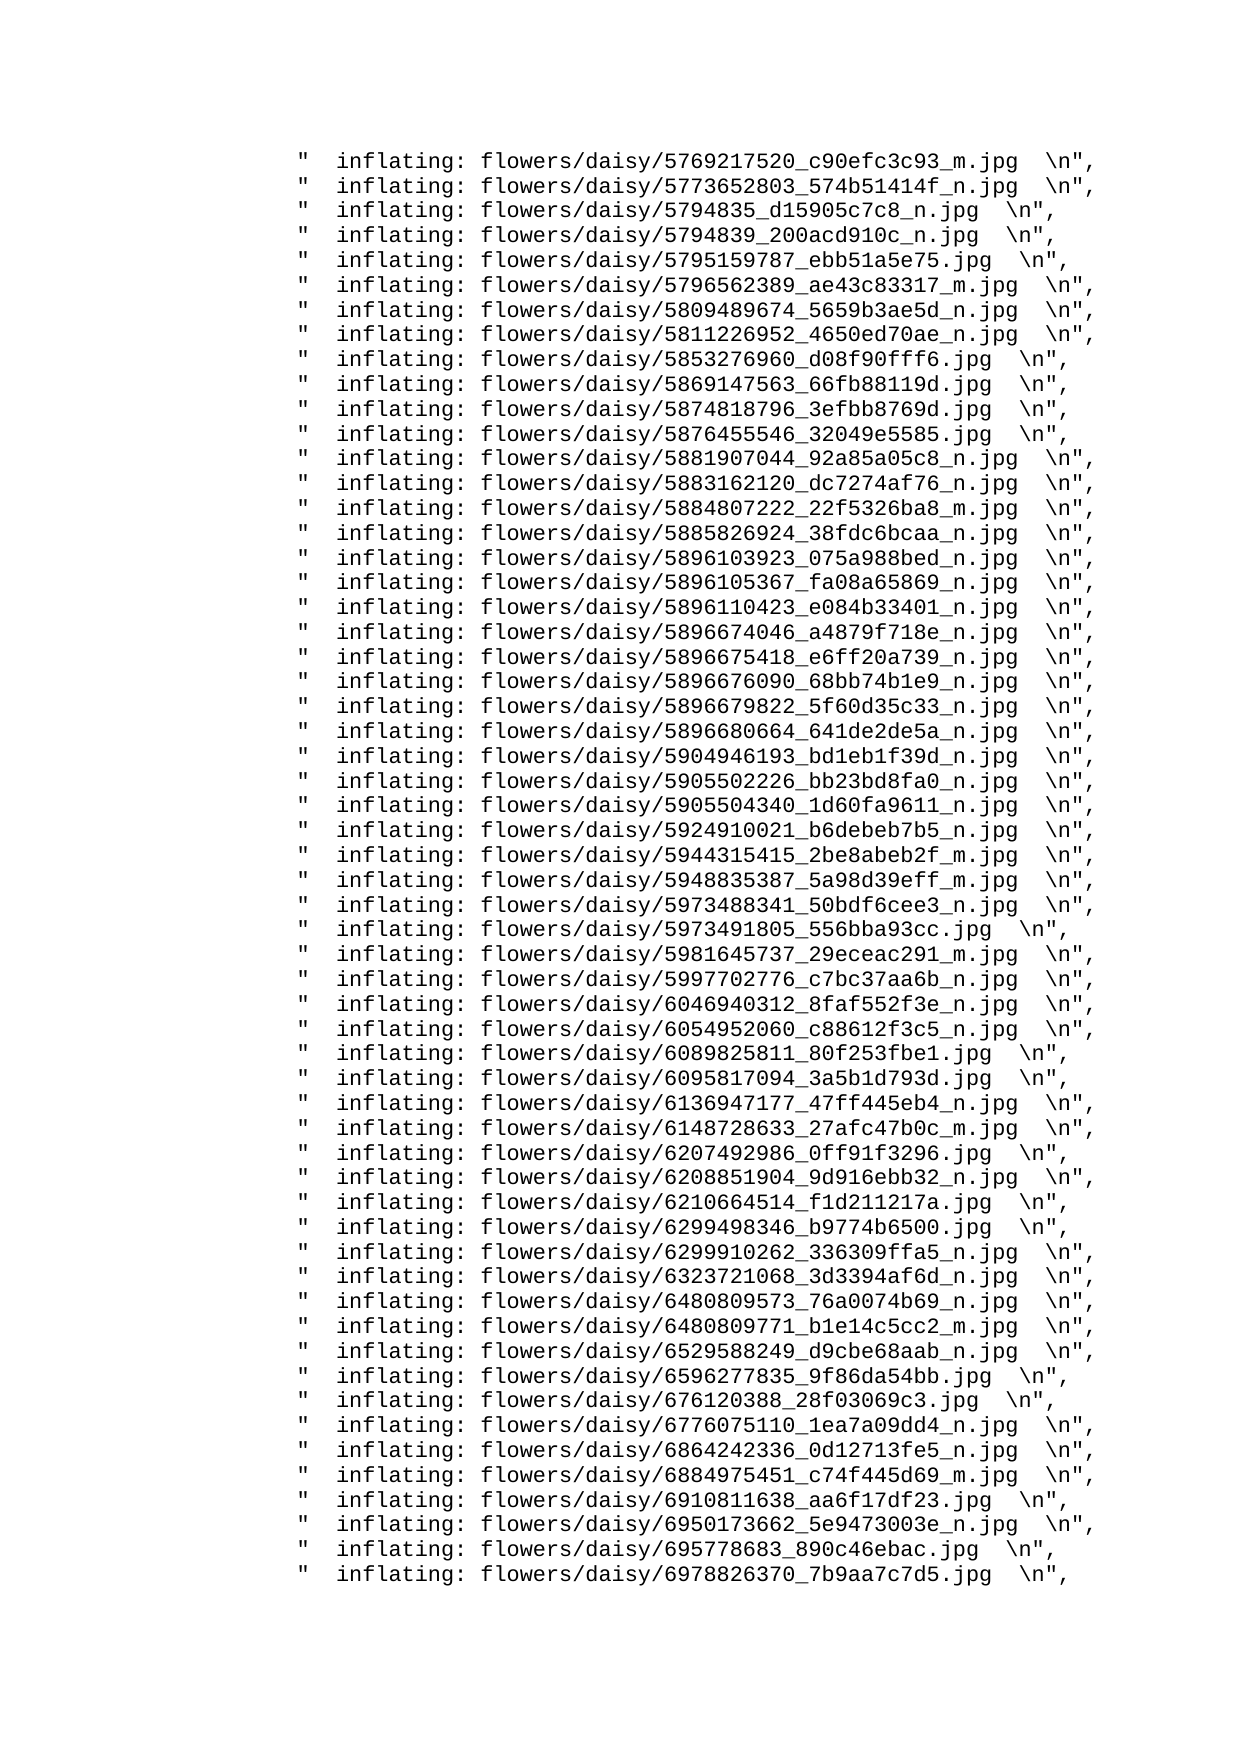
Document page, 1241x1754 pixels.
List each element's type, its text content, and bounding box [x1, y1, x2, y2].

text " inflating: flowers/daisy/5809489674_5659b3ae5d_n.jpg \n", [139, 299, 1101, 323]
text " inflating: flowers/daisy/5794835_d15905c7c8_n.jpg \n", [139, 199, 1101, 224]
text " inflating: flowers/daisy/5883162120_dc7274af76_n.jpg \n", [139, 472, 1101, 497]
text " inflating: flowers/daisy/6480809771_b1e14c5cc2_m.jpg \n", [139, 1315, 1101, 1340]
text " inflating: flowers/daisy/6136947177_47ff445eb4_n.jpg \n", [139, 1092, 1101, 1117]
text " inflating: flowers/daisy/5896110423_e084b33401_n.jpg \n", [139, 596, 1101, 621]
text " inflating: flowers/daisy/6210664514_f1d211217a.jpg \n", [139, 1191, 1101, 1216]
text " inflating: flowers/daisy/6323721068_3d3394af6d_n.jpg \n", [139, 1266, 1101, 1290]
text " inflating: flowers/daisy/5896679822_5f60d35c33_n.jpg \n", [139, 695, 1101, 720]
text " inflating: flowers/daisy/6148728633_27afc47b0c_m.jpg \n", [139, 1117, 1101, 1142]
text " inflating: flowers/daisy/5874818796_3efbb8769d.jpg \n", [139, 398, 1101, 423]
text " inflating: flowers/daisy/6095817094_3a5b1d793d.jpg \n", [139, 1067, 1101, 1092]
text " inflating: flowers/daisy/5896675418_e6ff20a739_n.jpg \n", [139, 646, 1101, 671]
text " inflating: flowers/daisy/5896680664_641de2de5a_n.jpg \n", [139, 720, 1101, 745]
text " inflating: flowers/daisy/5896105367_fa08a65869_n.jpg \n", [139, 571, 1101, 596]
text " inflating: flowers/daisy/6884975451_c74f445d69_m.jpg \n", [139, 1464, 1101, 1489]
text " inflating: flowers/daisy/5794839_200acd910c_n.jpg \n", [139, 224, 1101, 249]
text " inflating: flowers/daisy/6776075110_1ea7a09dd4_n.jpg \n", [139, 1414, 1101, 1439]
text " inflating: flowers/daisy/5948835387_5a98d39eff_m.jpg \n", [139, 869, 1101, 894]
text " inflating: flowers/daisy/5905504340_1d60fa9611_n.jpg \n", [139, 794, 1101, 819]
text " inflating: flowers/daisy/6978826370_7b9aa7c7d5.jpg \n", [139, 1563, 1101, 1588]
text " inflating: flowers/daisy/6596277835_9f86da54bb.jpg \n", [139, 1365, 1101, 1389]
text " inflating: flowers/daisy/5773652803_574b51414f_n.jpg \n", [139, 175, 1101, 199]
text " inflating: flowers/daisy/5896676090_68bb74b1e9_n.jpg \n", [139, 671, 1101, 695]
text " inflating: flowers/daisy/6208851904_9d916ebb32_n.jpg \n", [139, 1166, 1101, 1191]
text " inflating: flowers/daisy/5924910021_b6debeb7b5_n.jpg \n", [139, 819, 1101, 844]
text " inflating: flowers/daisy/5973488341_50bdf6cee3_n.jpg \n", [139, 894, 1101, 918]
text " inflating: flowers/daisy/5795159787_ebb51a5e75.jpg \n", [139, 249, 1101, 274]
text " inflating: flowers/daisy/6299910262_336309ffa5_n.jpg \n", [139, 1241, 1101, 1266]
text " inflating: flowers/daisy/676120388_28f03069c3.jpg \n", [139, 1389, 1101, 1414]
text " inflating: flowers/daisy/6864242336_0d12713fe5_n.jpg \n", [139, 1439, 1101, 1464]
text " inflating: flowers/daisy/5876455546_32049e5585.jpg \n", [139, 423, 1101, 447]
text " inflating: flowers/daisy/6299498346_b9774b6500.jpg \n", [139, 1216, 1101, 1241]
text " inflating: flowers/daisy/5905502226_bb23bd8fa0_n.jpg \n", [139, 770, 1101, 794]
text " inflating: flowers/daisy/5997702776_c7bc37aa6b_n.jpg \n", [139, 968, 1101, 993]
text " inflating: flowers/daisy/6054952060_c88612f3c5_n.jpg \n", [139, 1018, 1101, 1042]
text " inflating: flowers/daisy/6089825811_80f253fbe1.jpg \n", [139, 1042, 1101, 1067]
text " inflating: flowers/daisy/5944315415_2be8abeb2f_m.jpg \n", [139, 844, 1101, 869]
text " inflating: flowers/daisy/5896103923_075a988bed_n.jpg \n", [139, 547, 1101, 571]
text " inflating: flowers/daisy/6910811638_aa6f17df23.jpg \n", [139, 1489, 1101, 1513]
text " inflating: flowers/daisy/5869147563_66fb88119d.jpg \n", [139, 373, 1101, 398]
text " inflating: flowers/daisy/5769217520_c90efc3c93_m.jpg \n", [139, 150, 1101, 175]
text " inflating: flowers/daisy/5811226952_4650ed70ae_n.jpg \n", [139, 323, 1101, 348]
text " inflating: flowers/daisy/6046940312_8faf552f3e_n.jpg \n", [139, 993, 1101, 1018]
text " inflating: flowers/daisy/5884807222_22f5326ba8_m.jpg \n", [139, 497, 1101, 522]
text " inflating: flowers/daisy/6529588249_d9cbe68aab_n.jpg \n", [139, 1340, 1101, 1365]
text " inflating: flowers/daisy/5973491805_556bba93cc.jpg \n", [139, 918, 1101, 943]
text " inflating: flowers/daisy/6480809573_76a0074b69_n.jpg \n", [139, 1290, 1101, 1315]
text " inflating: flowers/daisy/5896674046_a4879f718e_n.jpg \n", [139, 621, 1101, 646]
text " inflating: flowers/daisy/5853276960_d08f90fff6.jpg \n", [139, 348, 1101, 373]
text " inflating: flowers/daisy/5885826924_38fdc6bcaa_n.jpg \n", [139, 522, 1101, 547]
text " inflating: flowers/daisy/6950173662_5e9473003e_n.jpg \n", [139, 1513, 1101, 1538]
text " inflating: flowers/daisy/5981645737_29eceac291_m.jpg \n", [139, 943, 1101, 968]
text " inflating: flowers/daisy/5796562389_ae43c83317_m.jpg \n", [139, 274, 1101, 299]
text " inflating: flowers/daisy/5881907044_92a85a05c8_n.jpg \n", [139, 447, 1101, 472]
text " inflating: flowers/daisy/5904946193_bd1eb1f39d_n.jpg \n", [139, 745, 1101, 770]
text " inflating: flowers/daisy/6207492986_0ff91f3296.jpg \n", [139, 1142, 1101, 1166]
text " inflating: flowers/daisy/695778683_890c46ebac.jpg \n", [139, 1538, 1101, 1563]
